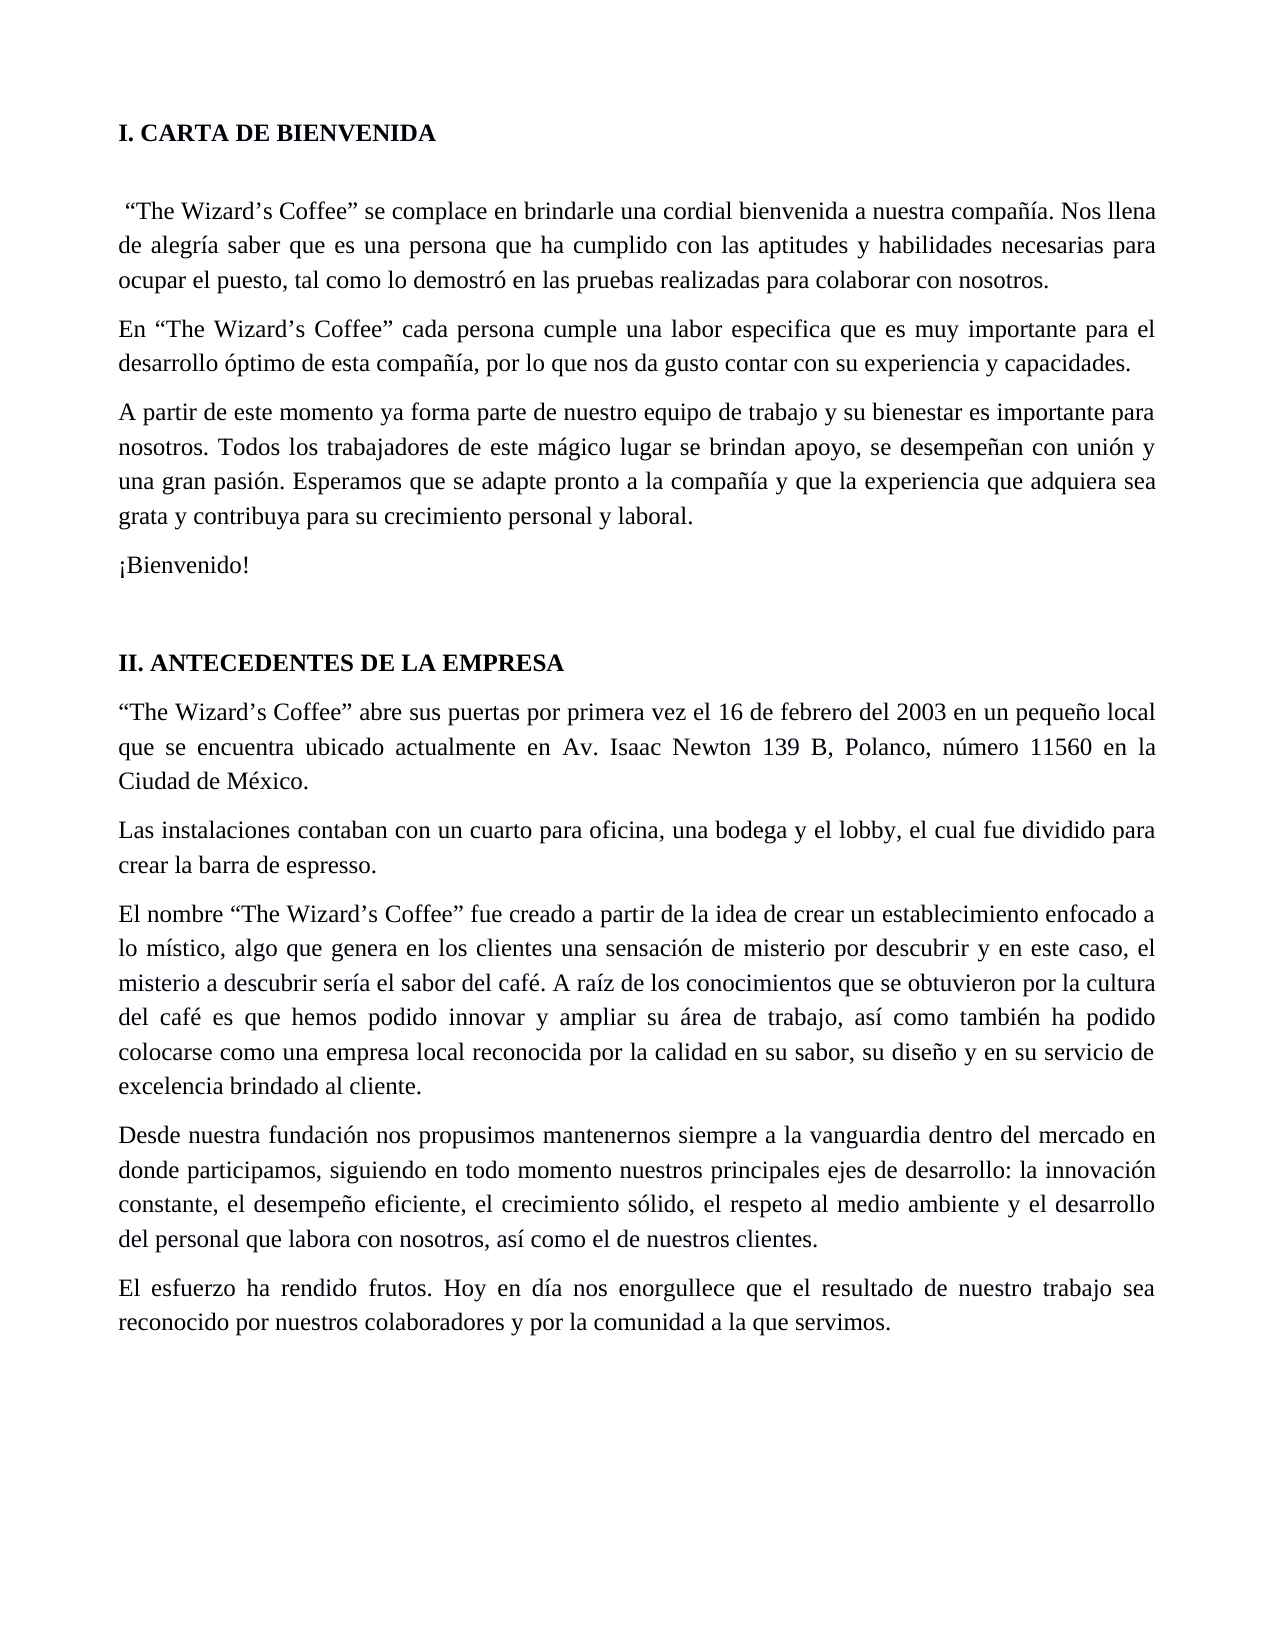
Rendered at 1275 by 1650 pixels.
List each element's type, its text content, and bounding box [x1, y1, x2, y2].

text I. CARTA DE BIENVENIDA [118, 118, 1157, 147]
text “The Wizard’s Coffee” se complace en brindarle una cordial bienvenida a nuestra compañía. Nos llena de alegría saber que es una persona que ha cumplido con las aptitudes y habilidades necesarias para ocupar el puesto, tal como lo demostró en las pruebas realizadas para colaborar con nosotros. [118, 196, 1157, 294]
text El esfuerzo ha rendido frutos. Hoy en día nos enorgullece que el resultado de nuestro trabajo sea reconocido por nuestros colaboradores y por la comunidad a la que servimos. [118, 1273, 1157, 1336]
text Las instalaciones contaban con un cuarto para oficina, una bodega y el lobby, el cual fue dividido para crear la barra de espresso. [118, 815, 1157, 878]
text Desde nuestra fundación nos propusimos mantenernos siempre a la vanguardia dentro del mercado en donde participamos, siguiendo en todo momento nuestros principales ejes de desarrollo: la innovación constante, el desempeño eficiente, el crecimiento sólido, el respeto al medio ambiente y el desarrollo del personal que labora con nosotros, así como el de nuestros clientes. [118, 1120, 1157, 1252]
text El nombre “The Wizard’s Coffee” fue creado a partir de la idea de crear un establecimiento enfocado a lo místico, algo que genera en los clientes una sensación de misterio por descubrir y en este caso, el misterio a descubrir sería el sabor del café. A raíz de los conocimientos que se obtuvieron por la cultura del café es que hemos podido innovar y ampliar su área de trabajo, así como también ha podido colocarse como una empresa local reconocida por la calidad en su sabor, su diseño y en su servicio de excelencia brindado al cliente. [118, 899, 1157, 1100]
text ¡Bienvenido! [118, 550, 1157, 579]
text “The Wizard’s Coffee” abre sus puertas por primera vez el 16 de febrero del 2003 en un pequeño local que se encuentra ubicado actualmente en Av. Isaac Newton 139 B, Polanco, número 11560 en la Ciudad de México. [118, 697, 1157, 795]
text En “The Wizard’s Coffee” cada persona cumple una labor especifica que es muy importante para el desarrollo óptimo de esta compañía, por lo que nos da gusto contar con su experiencia y capacidades. [118, 314, 1157, 377]
text A partir de este momento ya forma parte de nuestro equipo de trabajo y su bienestar es importante para nosotros. Todos los trabajadores de este mágico lugar se brindan apoyo, se desempeñan con unión y una gran pasión. Esperamos que se adapte pronto a la compañía y que la experiencia que adquiera sea grata y contribuya para su crecimiento personal y laboral. [118, 397, 1157, 530]
text II. ANTECEDENTES DE LA EMPRESA [118, 648, 1157, 677]
